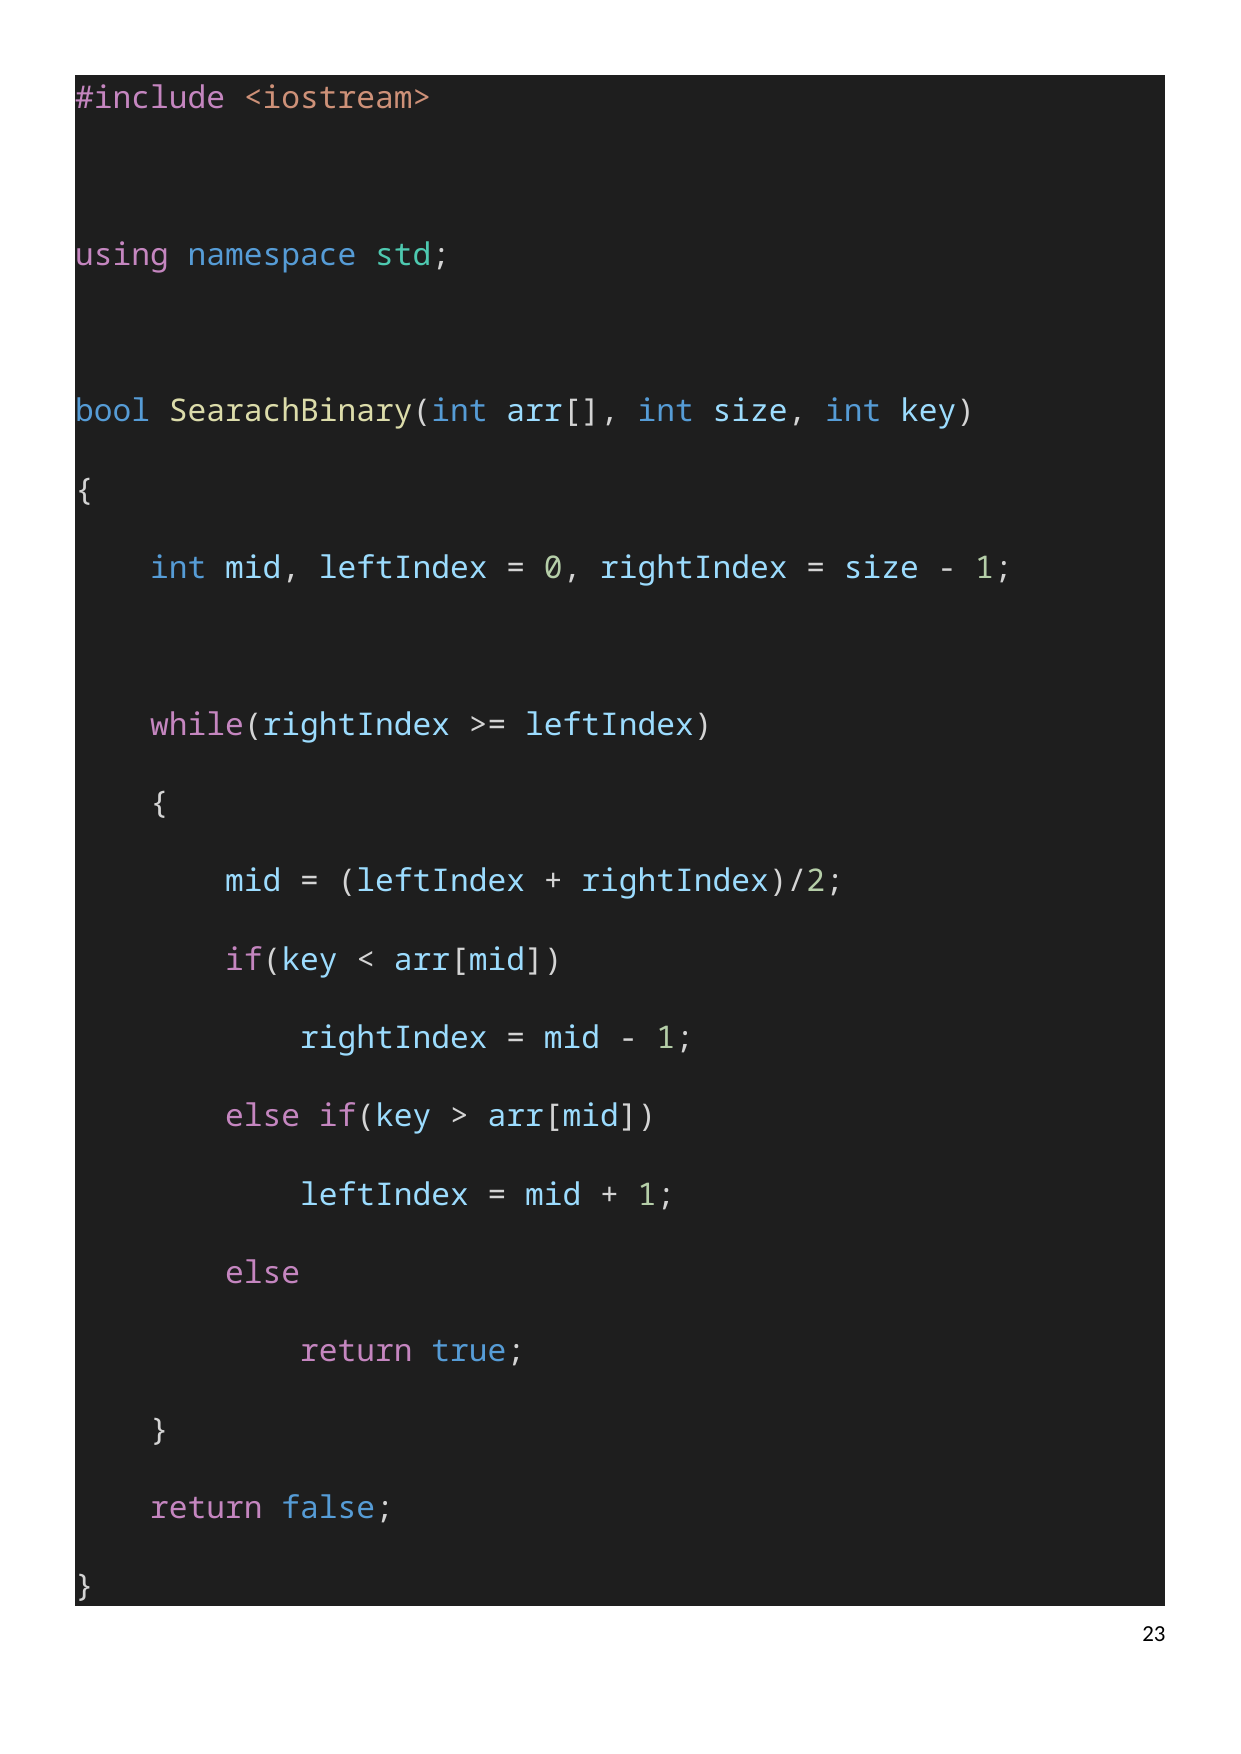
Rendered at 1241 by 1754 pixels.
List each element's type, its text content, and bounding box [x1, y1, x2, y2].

text #include <iostream> [75, 75, 1165, 118]
text return false; [75, 1485, 1165, 1528]
text } [75, 1407, 1165, 1449]
text rightIndex = mid - 1; [75, 1015, 1165, 1058]
text { [75, 780, 1165, 823]
text using namespace std; [75, 232, 1165, 274]
text leftIndex = mid + 1; [75, 1172, 1165, 1214]
text if(key < arr[mid]) [75, 937, 1165, 979]
text int mid, leftIndex = 0, rightIndex = size - 1; [75, 545, 1165, 588]
text mid = (leftIndex + rightIndex)/2; [75, 858, 1165, 901]
text else if(key > arr[mid]) [75, 1093, 1165, 1136]
text return true; [75, 1328, 1165, 1371]
text else [75, 1250, 1165, 1293]
text bool SearachBinary(int arr[], int size, int key) [75, 388, 1165, 431]
text while(rightIndex >= leftIndex) [75, 702, 1165, 744]
text { [75, 467, 1165, 509]
text } [75, 1563, 1165, 1606]
